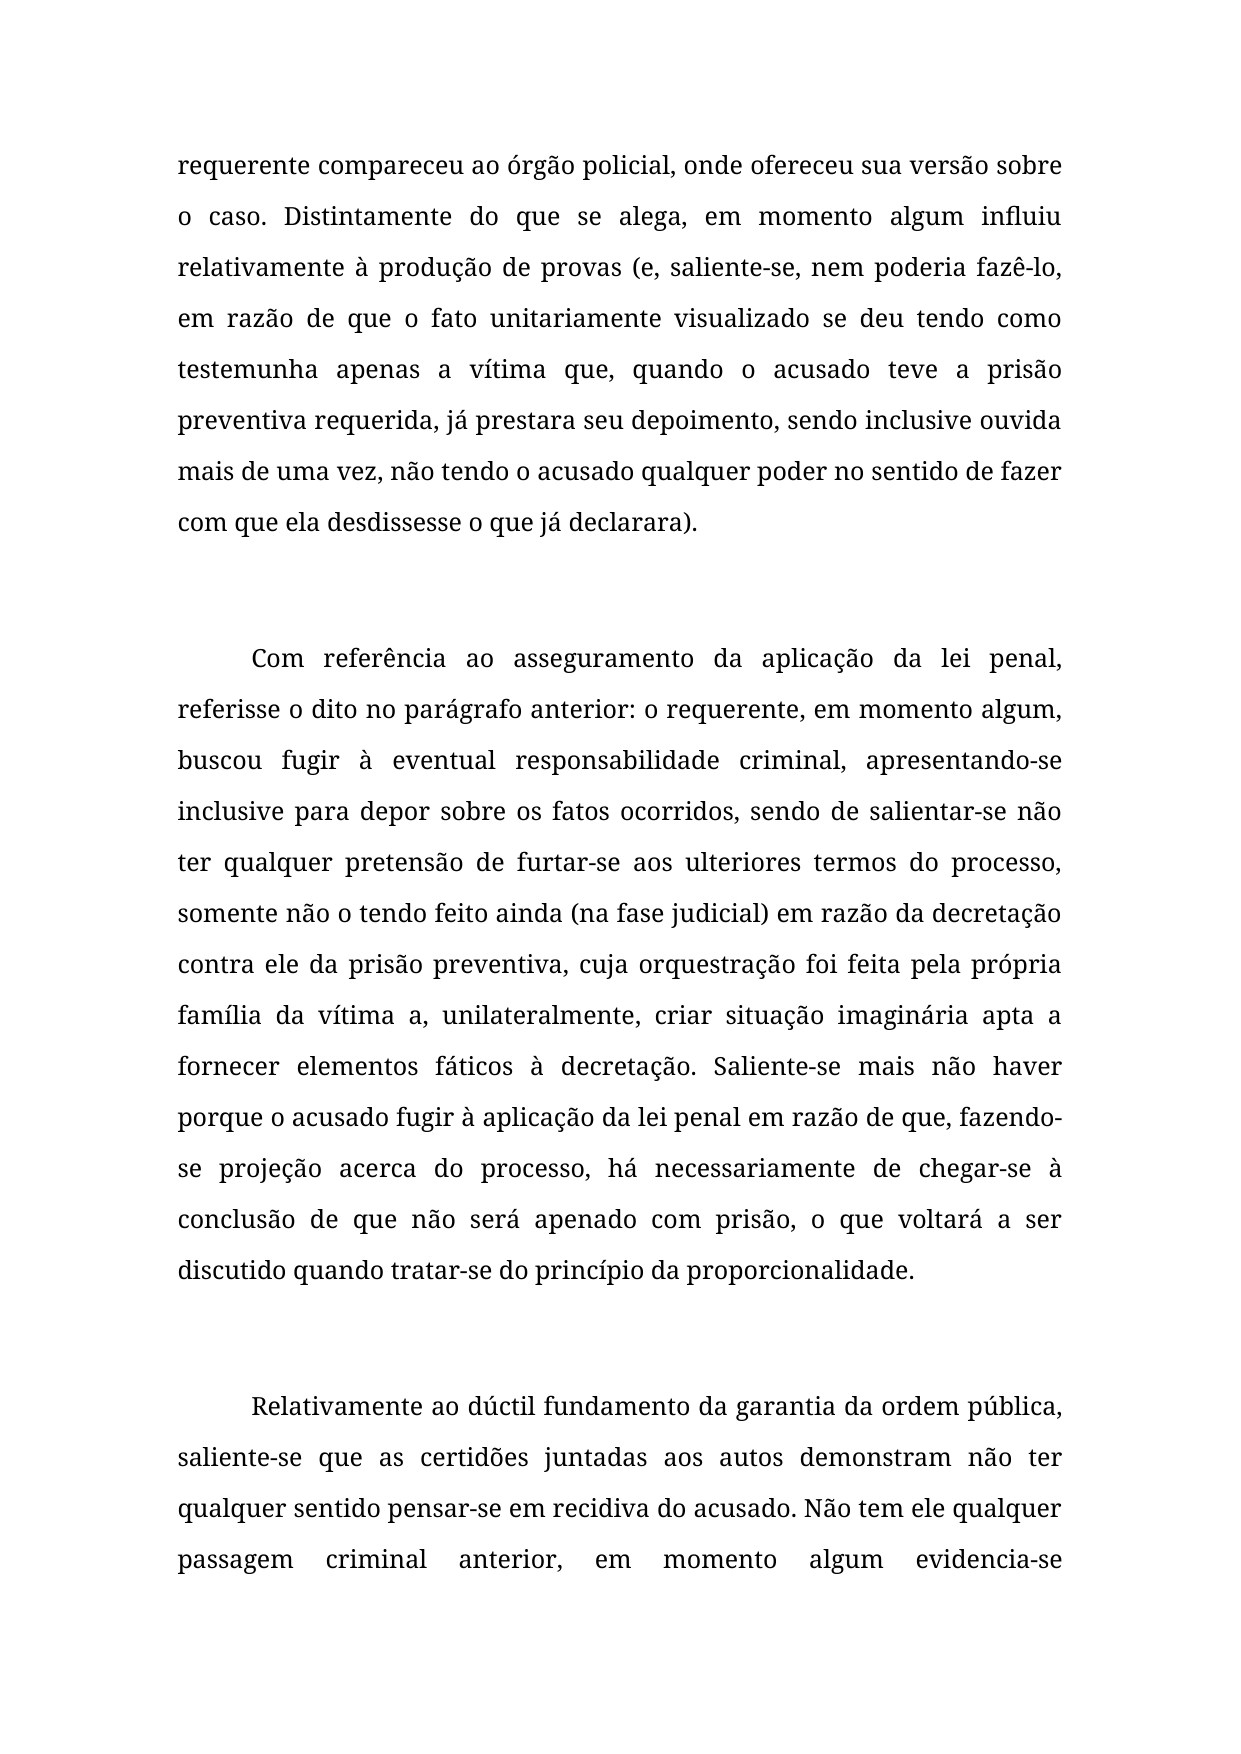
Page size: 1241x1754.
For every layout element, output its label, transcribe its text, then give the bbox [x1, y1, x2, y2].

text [177, 148, 1063, 539]
text Com referência ao asseguramento da aplicação da lei penal, referisse o dito no parágrafo anterior: o requerente, em momento algum, buscou fugir à eventual responsabilidade criminal, apresentando-se inclusive para depor sobre os fatos ocorridos, sendo de salientar-se não ter qualquer pretensão de furtar-se aos ulteriores termos do processo, somente não o tendo feito ainda (na fase judicial) em razão da decretação contra ele da prisão preventiva, cuja orquestração foi feita pela própria família da vítima a, unilateralmente, criar situação imaginária apta a fornecer elementos fáticos à decretação. Saliente-se mais não haver porque o acusado fugir à aplicação da lei penal em razão de que, fazendo-se projeção acerca do processo, há necessariamente de chegar-se à conclusão de que não será apenado com prisão, o que voltará a ser discutido quando tratar-se do princípio da proporcionalidade. [177, 640, 1063, 1287]
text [177, 1388, 1063, 1575]
